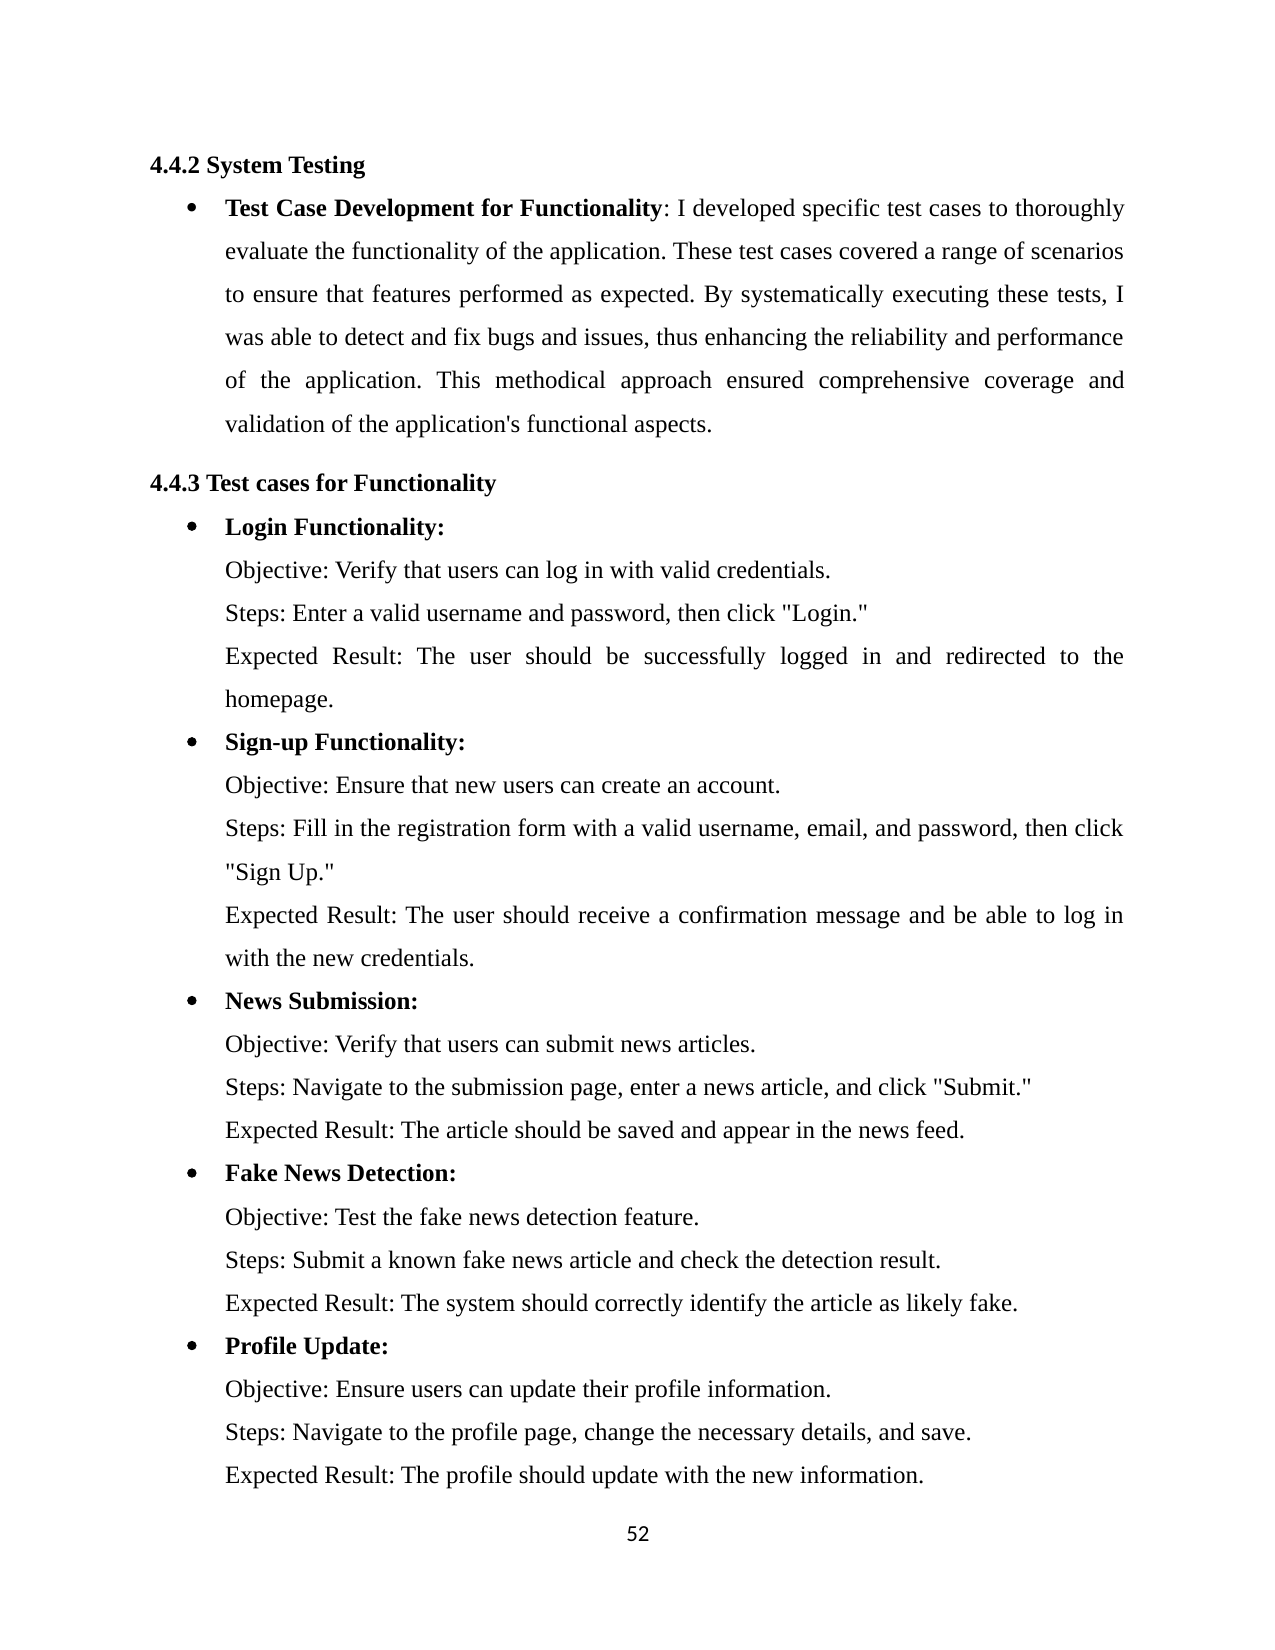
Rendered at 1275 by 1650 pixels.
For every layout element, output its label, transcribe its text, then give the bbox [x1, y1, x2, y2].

subtitle 4.4.2 System Testing [150, 150, 1125, 179]
list Expected Result: The user should be successfully logged in and redirected to the homepage. [225, 641, 1125, 713]
list Objective: Ensure users can update their profile information. [225, 1374, 1125, 1403]
list Steps: Fill in the registration form with a valid username, email, and password, then click "Sign Up." [225, 813, 1125, 885]
list Sign-up Functionality: [187, 727, 1125, 756]
list Objective: Test the fake news detection feature. [225, 1202, 1125, 1230]
list Expected Result: The user should receive a confirmation message and be able to log in with the new credentials. [225, 900, 1125, 972]
list Profile Update: [187, 1331, 1125, 1360]
list Fake News Detection: [187, 1158, 1125, 1187]
list News Submission: [187, 986, 1125, 1015]
list Test Case Development for Functionality: I developed specific test cases to thoroughly evaluate the functionality of the application. These test cases covered a range of scenarios to ensure that features performed as expected. By systematically executing these tests, I was able to detect and fix bugs and issues, thus enhancing the reliability and performance of the application. This methodical approach ensured comprehensive coverage and validation of the application's functional aspects. [187, 193, 1125, 437]
list Expected Result: The article should be saved and appear in the news feed. [225, 1115, 1125, 1144]
list Expected Result: The profile should update with the new information. [225, 1460, 1125, 1489]
list Login Functionality: [187, 512, 1125, 540]
list Steps: Navigate to the submission page, enter a news article, and click "Submit." [225, 1072, 1125, 1101]
subtitle 4.4.3 Test cases for Functionality [150, 468, 1125, 497]
list Objective: Verify that users can submit news articles. [225, 1029, 1125, 1058]
list Expected Result: The system should correctly identify the article as likely fake. [225, 1288, 1125, 1317]
list Steps: Enter a valid username and password, then click "Login." [225, 598, 1125, 627]
list Objective: Ensure that new users can create an account. [225, 770, 1125, 799]
list Objective: Verify that users can log in with valid credentials. [225, 555, 1125, 583]
list Steps: Submit a known fake news article and check the detection result. [225, 1245, 1125, 1273]
list Steps: Navigate to the profile page, change the necessary details, and save. [225, 1417, 1125, 1446]
